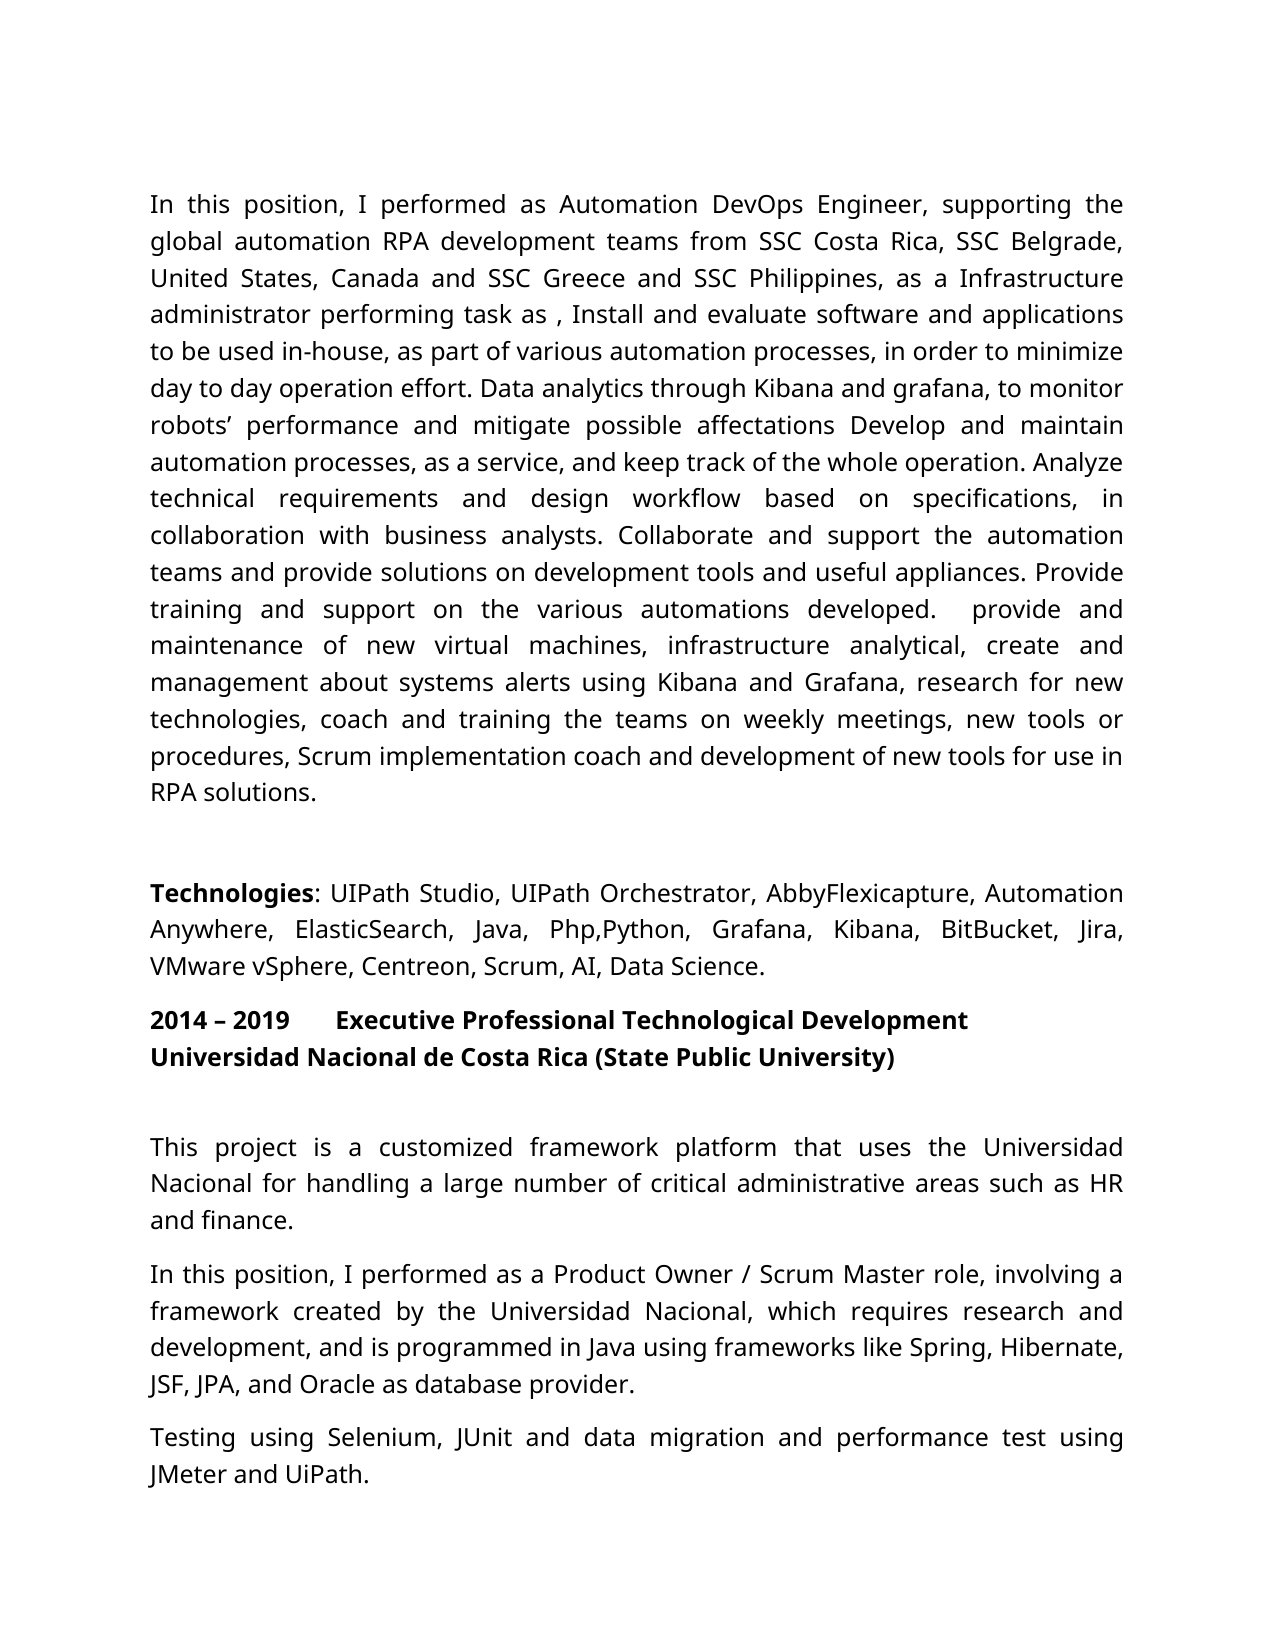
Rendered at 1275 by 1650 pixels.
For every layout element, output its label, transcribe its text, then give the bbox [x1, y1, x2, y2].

text In this position, I performed as a Product Owner / Scrum Master role, involving a framework created by the Universidad Nacional, which requires research and development, and is programmed in Java using frameworks like Spring, Hibernate, JSF, JPA, and Oracle as database provider. [150, 1256, 1125, 1401]
text Universidad Nacional de Costa Rica (State Public University) [150, 1039, 1125, 1073]
text This project is a customized framework platform that uses the Universidad Nacional for handling a large number of critical administrative areas such as HR and finance. [150, 1129, 1125, 1237]
text Testing using Selenium, JUnit and data migration and performance test using JMeter and UiPath. [150, 1420, 1125, 1491]
text In this position, I performed as Automation DevOps Engineer, supporting the global automation RPA development teams from SSC Costa Rica, SSC Belgrade, United States, Canada and SSC Greece and SSC Philippines, as a Infrastructure administrator performing task as , Install and evaluate software and applications to be used in-house, as part of various automation processes, in order to minimize day to day operation effort. Data analytics through Kibana and grafana, to monitor robots’ performance and mitigate possible affectations Develop and maintain automation processes, as a service, and keep track of the whole operation. Analyze technical requirements and design workflow based on specifications, in collaboration with business analysts. Collaborate and support the automation teams and provide solutions on development tools and useful appliances. Provide training and support on the various automations developed. provide and maintenance of new virtual machines, infrastructure analytical, create and management about systems alerts using Kibana and Grafana, research for new technologies, coach and training the teams on weekly meetings, new tools or procedures, Scrum implementation coach and development of new tools for use in RPA solutions. [150, 187, 1125, 809]
text 2014 – 2019 Executive Professional Technological Development [150, 1002, 1125, 1036]
text Technologies: UIPath Studio, UIPath Orchestrator, AbbyFlexicapture, Automation Anywhere, ElasticSearch, Java, Php,Python, Grafana, Kibana, BitBucket, Jira, VMware vSphere, Centreon, Scrum, AI, Data Science. [150, 875, 1125, 983]
